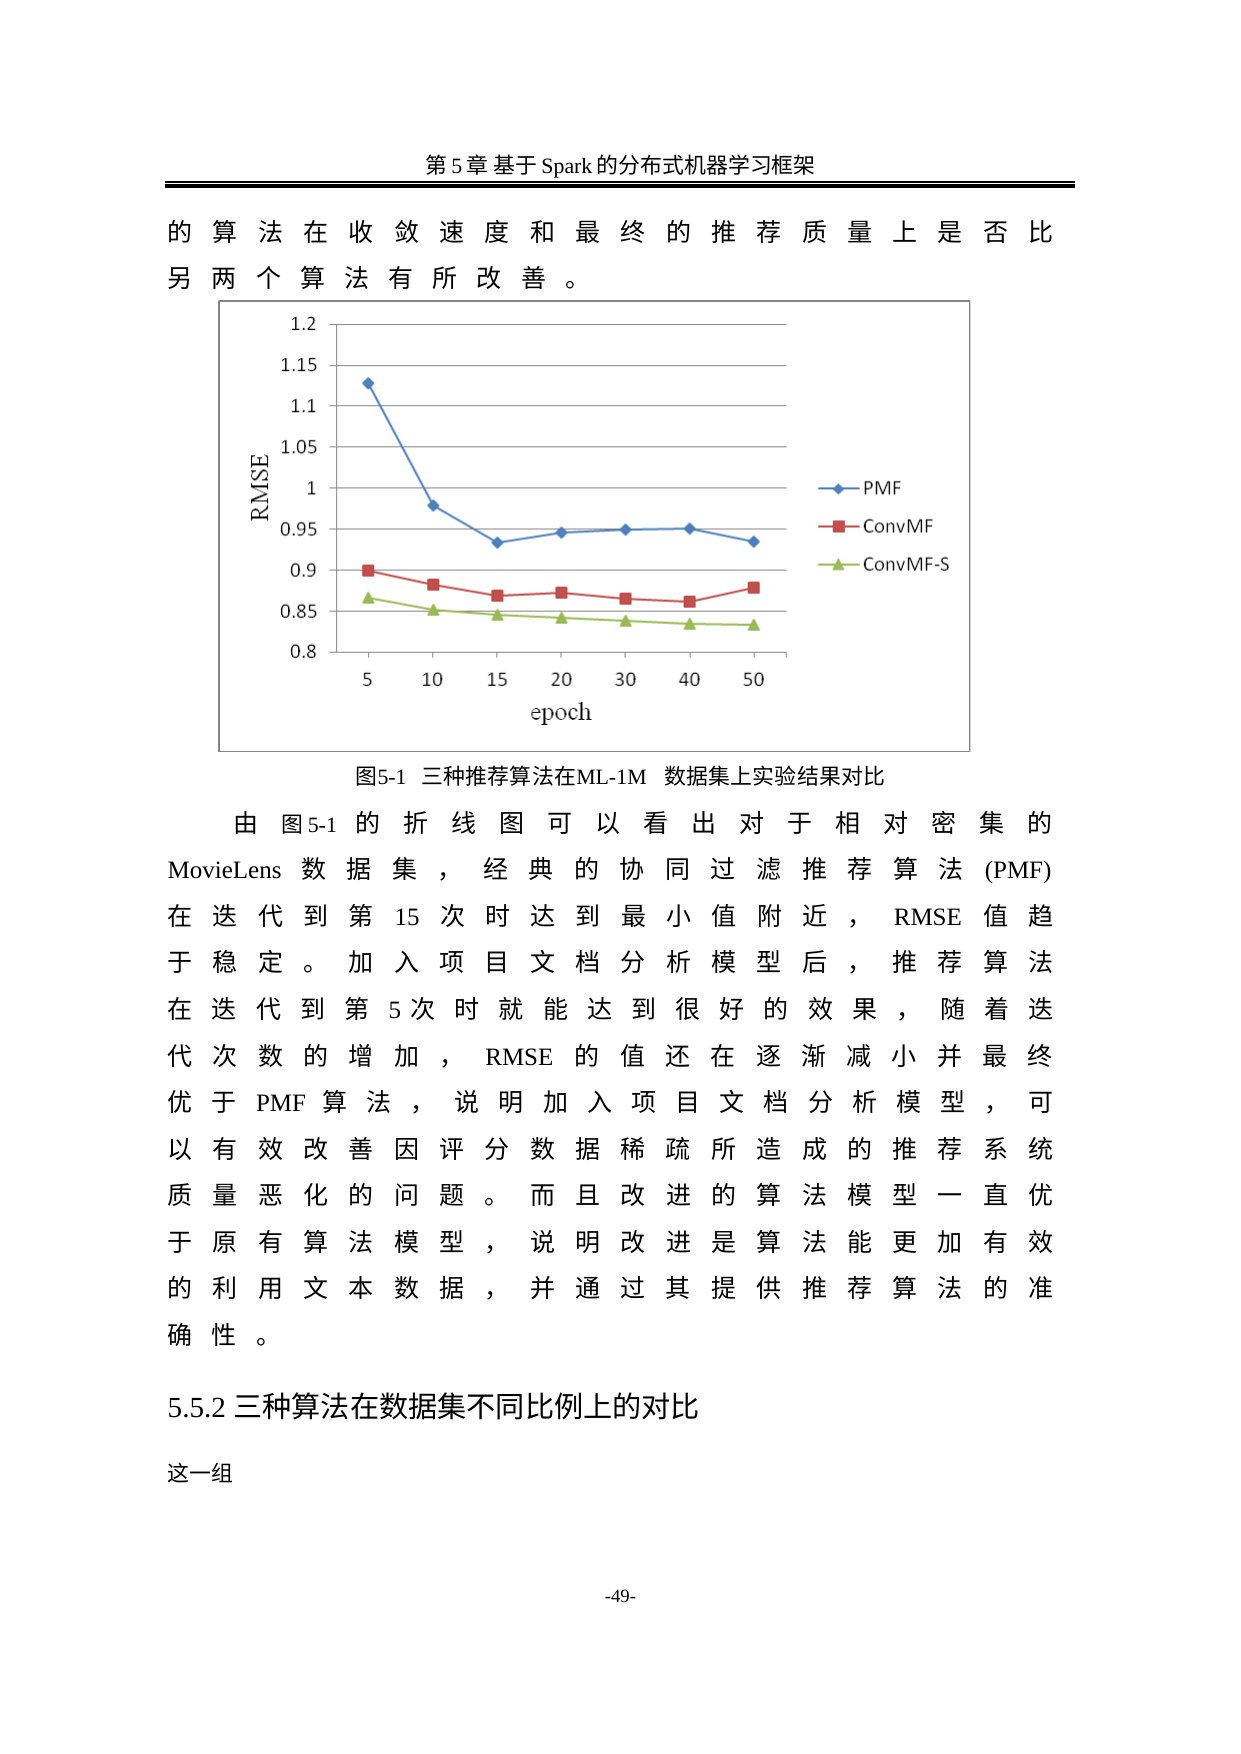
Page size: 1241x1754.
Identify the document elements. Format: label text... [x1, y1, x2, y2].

list 由图5-1的折线图可以看出对于相对密集的MovieLens数据集，经典的协同过滤推荐算法(PMF)在迭代到第15次时达到最小值附近，RMSE值趋于稳定。加入项目文档分析模型后，推荐算法在迭代到第5次时就能达到很好的效果，随着迭代次数的增加，RMSE的值还在逐渐减小并最终优于PMF算法，说明加入项目文档分析模型，可以有效改善因评分数据稀疏所造成的推荐系统质量恶化的问题。而且改进的算法模型一直优于原有算法模型，说明改进是算法能更加有效的利用文本数据，并通过其提供推荐算法的准确性。 [167, 798, 1073, 1357]
text 三种推荐算法在ML-1M数据集上实验结果对比 [167, 751, 1073, 798]
text 这一组 [167, 1449, 1073, 1496]
subtitle 三种算法在数据集不同比例上的对比 [167, 1380, 1073, 1426]
picture [217, 300, 971, 752]
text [167, 207, 1073, 300]
